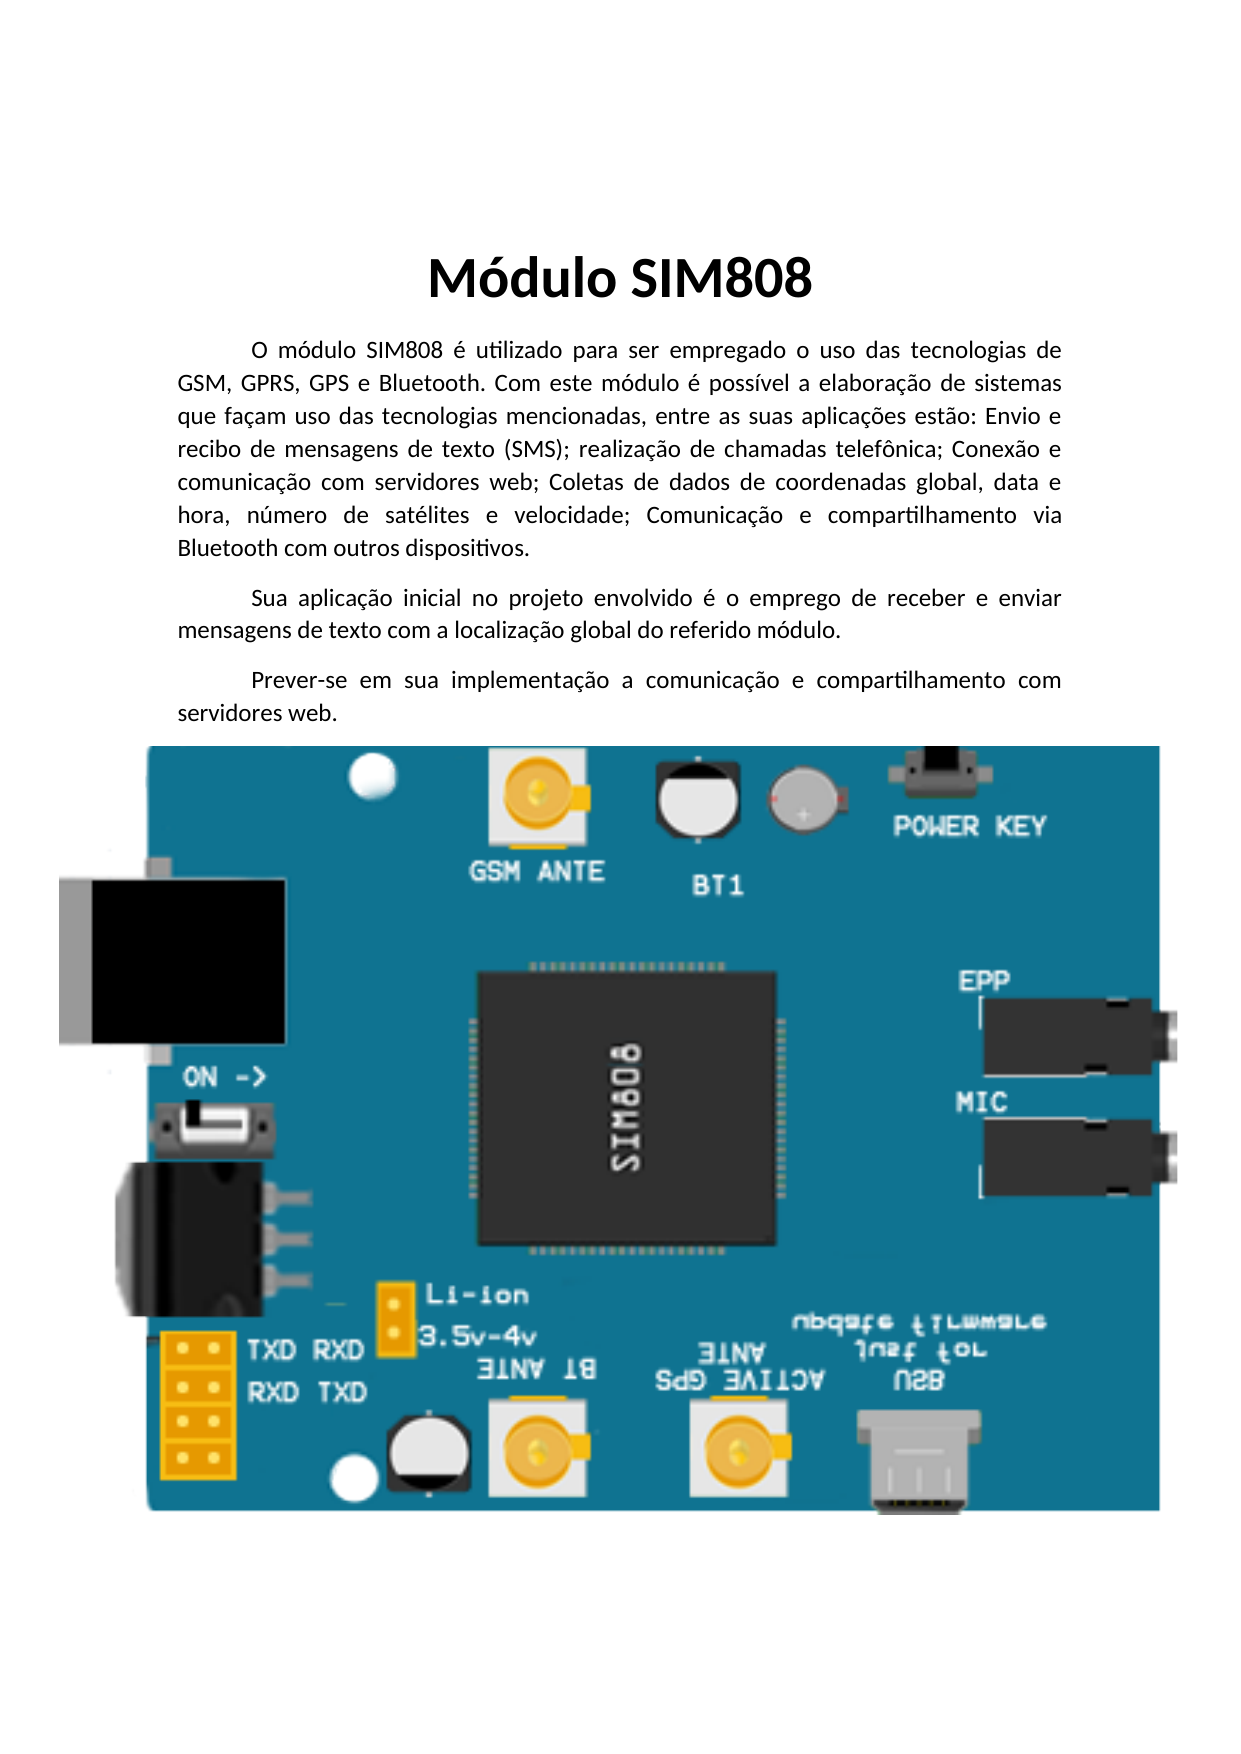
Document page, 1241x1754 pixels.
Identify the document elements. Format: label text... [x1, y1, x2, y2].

text Sua aplicação inicial no projeto envolvido é o emprego de receber e enviar mensagens de texto com a localização global do referido módulo. [177, 582, 1063, 645]
picture [59, 746, 1178, 1515]
text Prever-se em sua implementação a comunicação e compartilhamento com servidores web. [177, 664, 1063, 728]
text O módulo SIM808 é utilizado para ser empregado o uso das tecnologias de GSM, GPRS, GPS e Bluetooth. Com este módulo é possível a elaboração de sistemas que façam uso das tecnologias mencionadas, entre as suas aplicações estão: Envio e recibo de mensagens de texto (SMS); realização de chamadas telefônica; Conexão e comunicação com servidores web; Coletas de dados de coordenadas global, data e hora, número de satélites e velocidade; Comunicação e compartilhamento via Bluetooth com outros dispositivos. [177, 335, 1063, 563]
text Módulo SIM808 [177, 241, 1063, 312]
